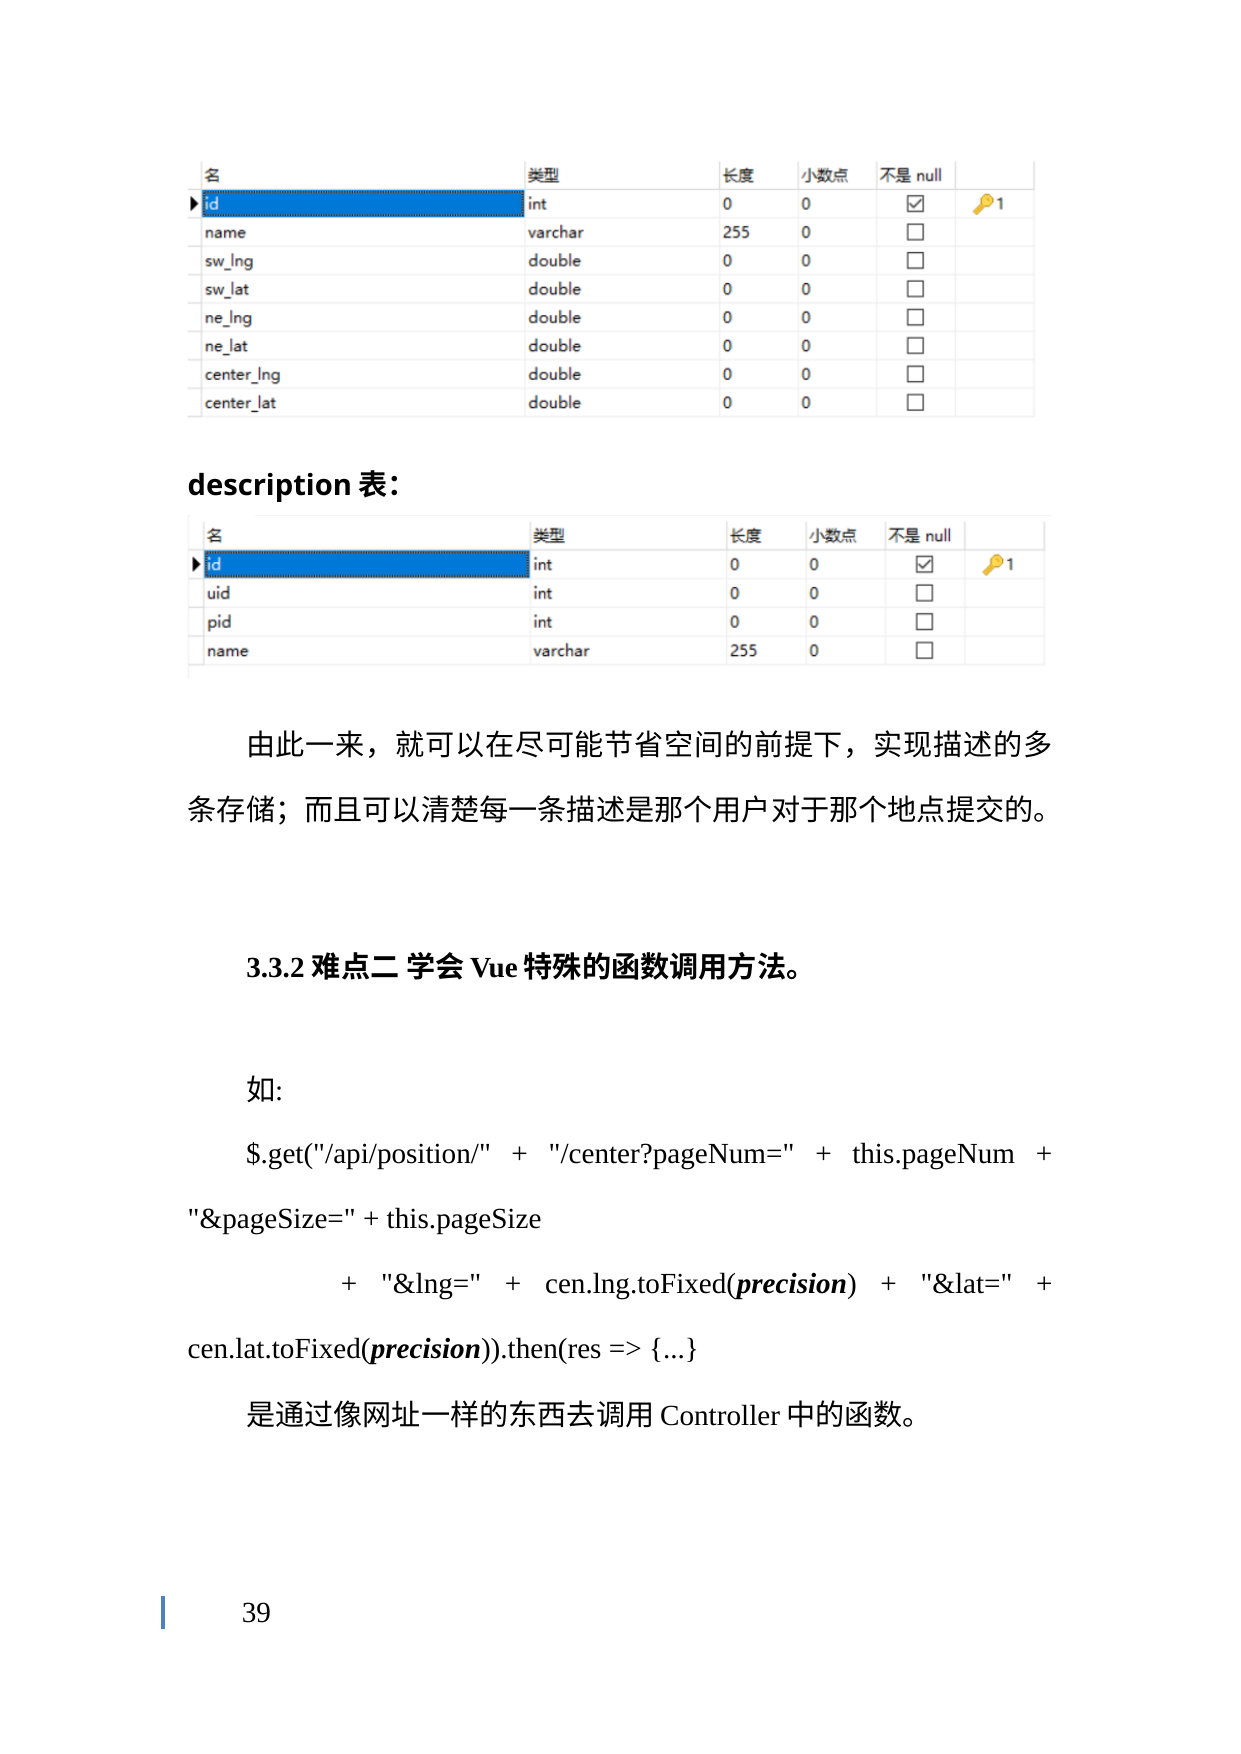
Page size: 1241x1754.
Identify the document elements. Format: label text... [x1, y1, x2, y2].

text $.get("/api/position/" + "/center?pageNum=" + this.pageNum + "&pageSize=" + this.pageSize [187, 1120, 1053, 1250]
text 是通过像网址一样的东西去调用Controller中的函数。 [187, 1380, 1053, 1445]
picture [187, 157, 1053, 441]
picture [187, 515, 1053, 679]
text 如: [187, 1055, 1053, 1120]
text description表： [187, 450, 1053, 515]
subtitle 3.3.2 难点二 学会Vue特殊的函数调用方法。 [187, 932, 1053, 997]
text 由此一来，就可以在尽可能节省空间的前提下，实现描述的多条存储；而且可以清楚每一条描述是那个用户对于那个地点提交的。 [187, 710, 1053, 840]
text + "&lng=" + cen.lng.toFixed(precision) + "&lat=" + cen.lat.toFixed(precision)).then(res => {...} [187, 1250, 1053, 1380]
